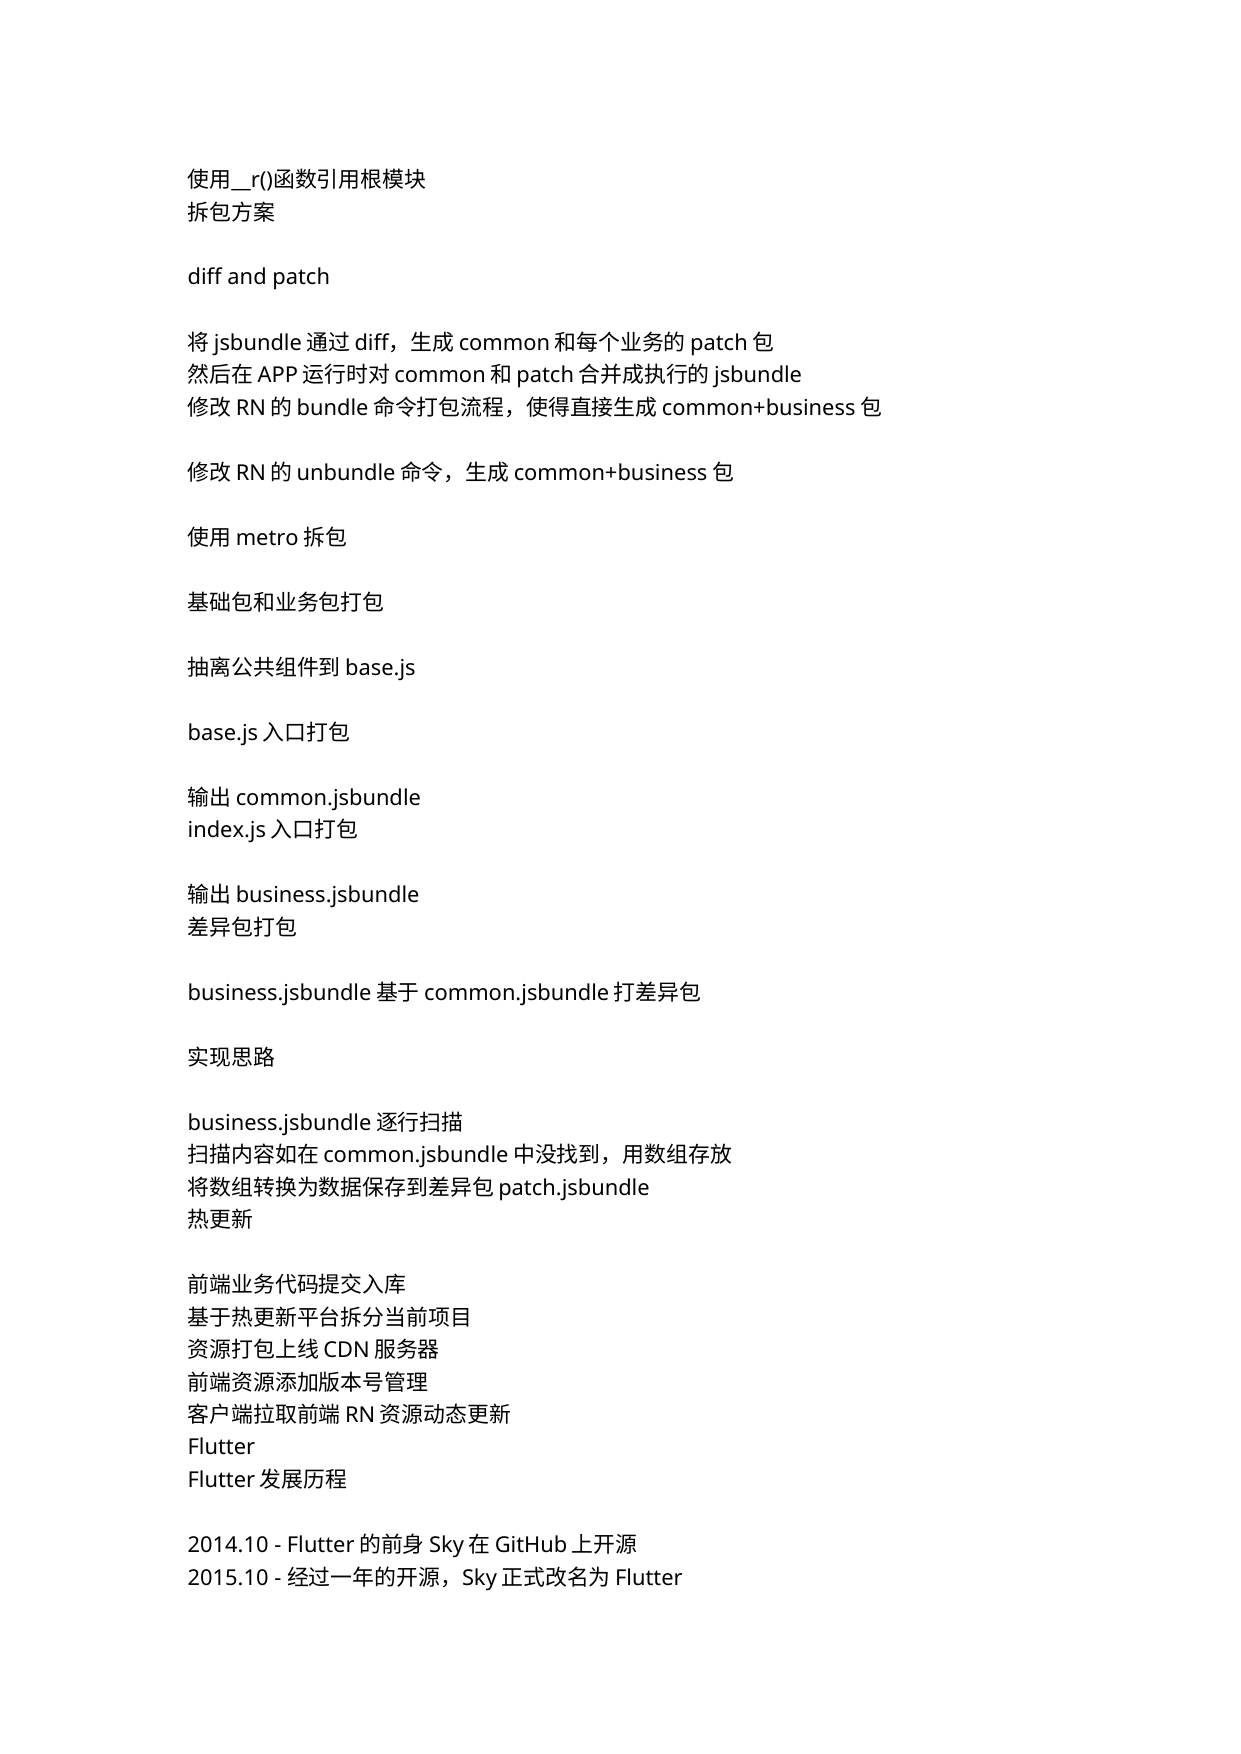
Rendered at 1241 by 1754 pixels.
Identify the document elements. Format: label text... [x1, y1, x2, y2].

text 拆包方案 [187, 194, 1053, 227]
text 客户端拉取前端RN资源动态更新 [187, 1397, 1053, 1429]
text 修改RN的unbundle命令，生成common+business包 [187, 454, 1053, 487]
text diff and patch [187, 259, 1053, 292]
text 扫描内容如在common.jsbundle中没找到，用数组存放 [187, 1137, 1053, 1169]
text 差异包打包 [187, 909, 1053, 942]
text 前端资源添加版本号管理 [187, 1364, 1053, 1397]
text 2014.10 - Flutter的前身Sky在GitHub上开源 [187, 1527, 1053, 1559]
text 前端业务代码提交入库 [187, 1267, 1053, 1299]
text index.js入口打包 [187, 812, 1053, 844]
text business.jsbundle基于common.jsbundle打差异包 [187, 974, 1053, 1007]
text 资源打包上线CDN服务器 [187, 1332, 1053, 1364]
text Flutter发展历程 [187, 1462, 1053, 1494]
text 实现思路 [187, 1039, 1053, 1072]
text 将数组转换为数据保存到差异包patch.jsbundle [187, 1169, 1053, 1202]
text base.js入口打包 [187, 714, 1053, 747]
text 使用__r()函数引用根模块 [187, 162, 1053, 194]
text 2015.10 - 经过一年的开源，Sky正式改名为Flutter [187, 1559, 1053, 1592]
text 基于热更新平台拆分当前项目 [187, 1299, 1053, 1332]
text 抽离公共组件到base.js [187, 649, 1053, 682]
text 使用metro拆包 [187, 519, 1053, 552]
text business.jsbundle逐行扫描 [187, 1104, 1053, 1137]
text 基础包和业务包打包 [187, 584, 1053, 617]
text 输出common.jsbundle [187, 779, 1053, 812]
text 将jsbundle通过diff，生成common和每个业务的patch包 [187, 324, 1053, 357]
text 然后在APP运行时对common和patch合并成执行的jsbundle [187, 357, 1053, 389]
text Flutter [187, 1429, 1053, 1462]
text 热更新 [187, 1202, 1053, 1234]
text 输出business.jsbundle [187, 877, 1053, 909]
text 修改RN的bundle命令打包流程，使得直接生成common+business包 [187, 389, 1053, 422]
